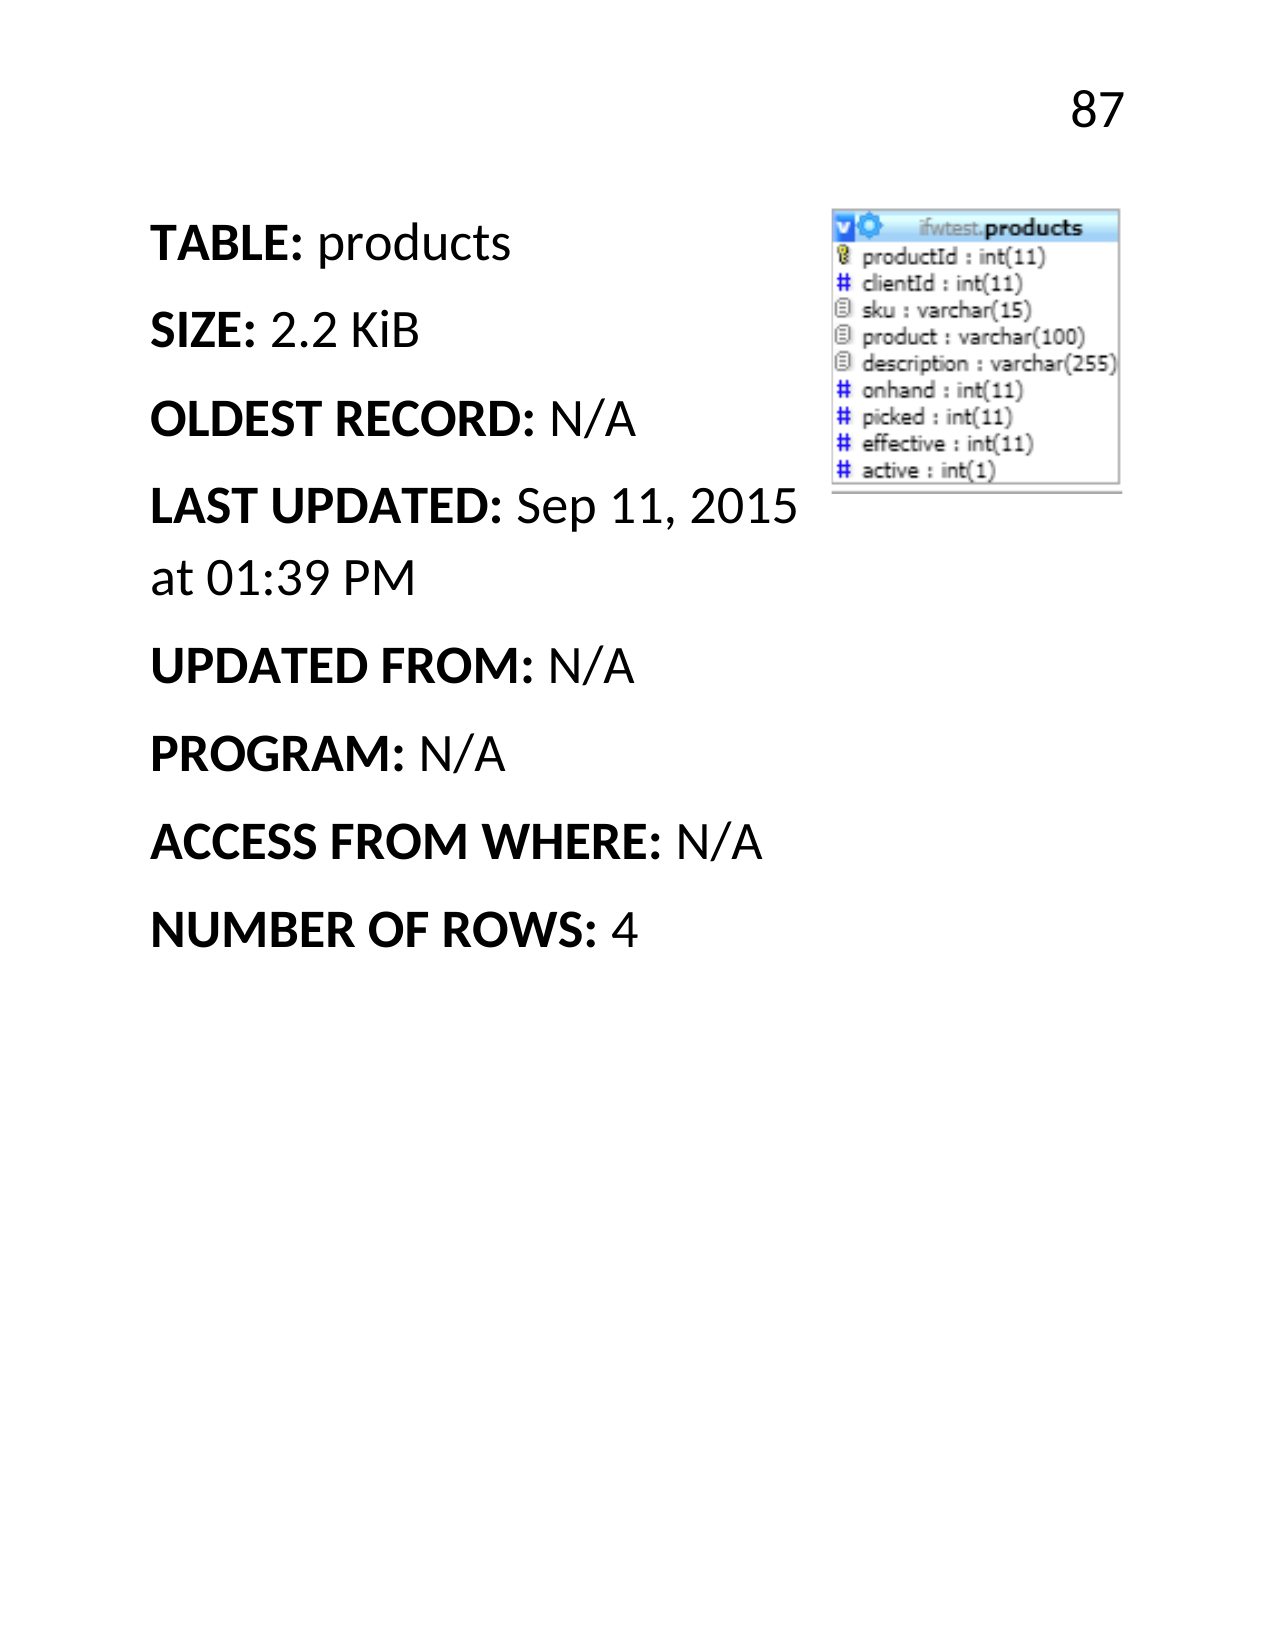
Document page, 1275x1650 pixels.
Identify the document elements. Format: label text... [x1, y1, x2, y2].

text ACCESS FROM WHERE: N/A [150, 807, 1125, 873]
text NUMBER OF ROWS: 4 [150, 895, 1125, 961]
text UPDATED FROM: N/A [150, 631, 1125, 697]
text LAST UPDATED: Sep 11, 2015 at 01:39 PM [150, 471, 1125, 609]
picture [831, 207, 1123, 494]
text PROGRAM: N/A [150, 719, 1125, 785]
text OLDEST RECORD: N/A [150, 383, 831, 449]
text SIZE: 2.2 KiB [150, 295, 831, 361]
text TABLE: products [150, 207, 831, 273]
